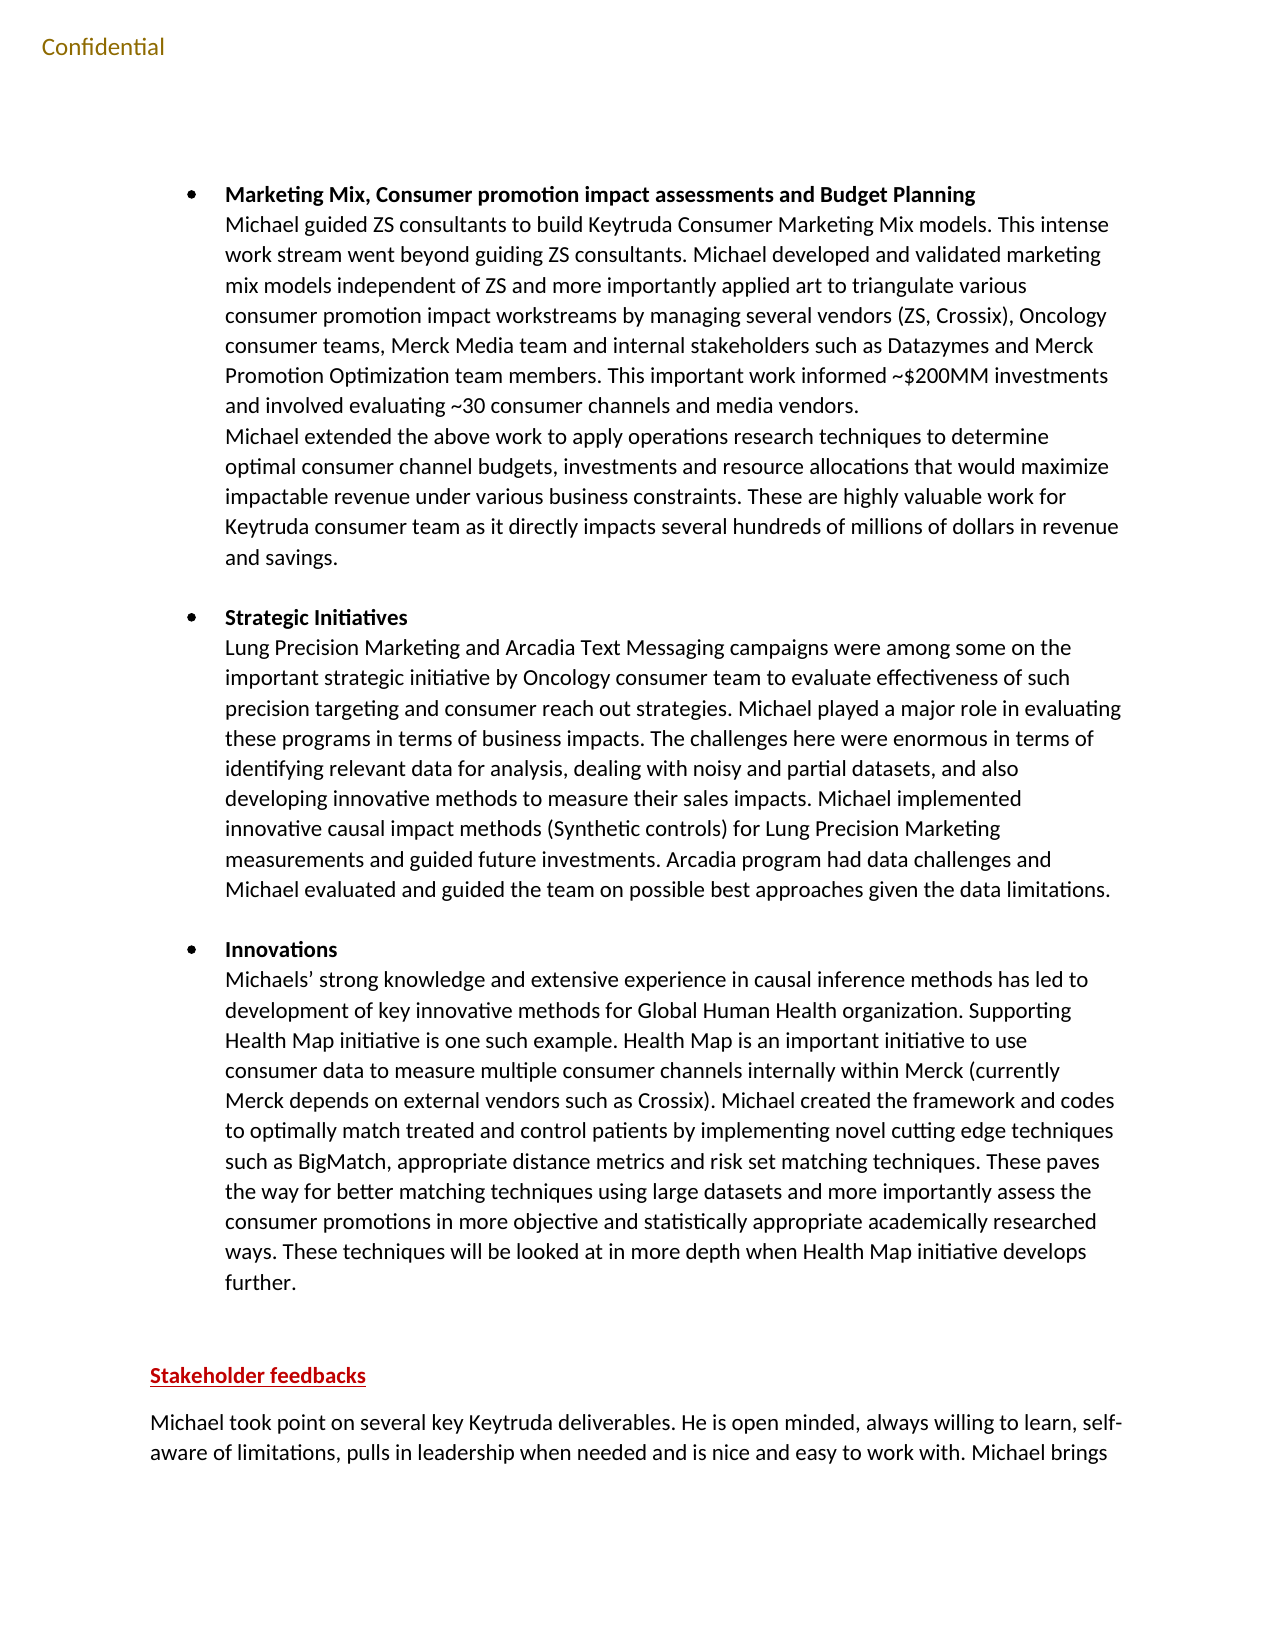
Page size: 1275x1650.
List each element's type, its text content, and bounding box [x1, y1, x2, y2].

list Michael extended the above work to apply operations research techniques to determine optimal consumer channel budgets, investments and resource allocations that would maximize impactable revenue under various business constraints. These are highly valuable work for Keytruda consumer team as it directly impacts several hundreds of millions of dollars in revenue and savings. [225, 422, 1125, 571]
list Strategic Initiatives [187, 603, 1125, 631]
list Lung Precision Marketing and Arcadia Text Messaging campaigns were among some on the important strategic initiative by Oncology consumer team to evaluate effectiveness of such precision targeting and consumer reach out strategies. Michael played a major role in evaluating these programs in terms of business impacts. The challenges here were enormous in terms of identifying relevant data for analysis, dealing with noisy and partial datasets, and also developing innovative methods to measure their sales impacts. Michael implemented innovative causal impact methods (Synthetic controls) for Lung Precision Marketing measurements and guided future investments. Arcadia program had data challenges and Michael evaluated and guided the team on possible best approaches given the data limitations. [225, 633, 1125, 903]
list Michael guided ZS consultants to build Keytruda Consumer Marketing Mix models. This intense work stream went beyond guiding ZS consultants. Michael developed and validated marketing mix models independent of ZS and more importantly applied art to triangulate various consumer promotion impact workstreams by managing several vendors (ZS, Crossix), Oncology consumer teams, Merck Media team and internal stakeholders such as Datazymes and Merck Promotion Optimization team members. This important work informed ~$200MM investments and involved evaluating ~30 consumer channels and media vendors. [225, 210, 1125, 420]
list Innovations [187, 935, 1125, 963]
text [150, 1408, 1125, 1467]
list Marketing Mix, Consumer promotion impact assessments and Budget Planning [187, 180, 1125, 208]
text Stakeholder feedbacks [150, 1361, 1125, 1389]
list Michaels’ strong knowledge and extensive experience in causal inference methods has led to development of key innovative methods for Global Human Health organization. Supporting Health Map initiative is one such example. Health Map is an important initiative to use consumer data to measure multiple consumer channels internally within Merck (currently Merck depends on external vendors such as Crossix). Michael created the framework and codes to optimally match treated and control patients by implementing novel cutting edge techniques such as BigMatch, appropriate distance metrics and risk set matching techniques. These paves the way for better matching techniques using large datasets and more importantly assess the consumer promotions in more objective and statistically appropriate academically researched ways. These techniques will be looked at in more depth when Health Map initiative develops further. [225, 966, 1125, 1296]
